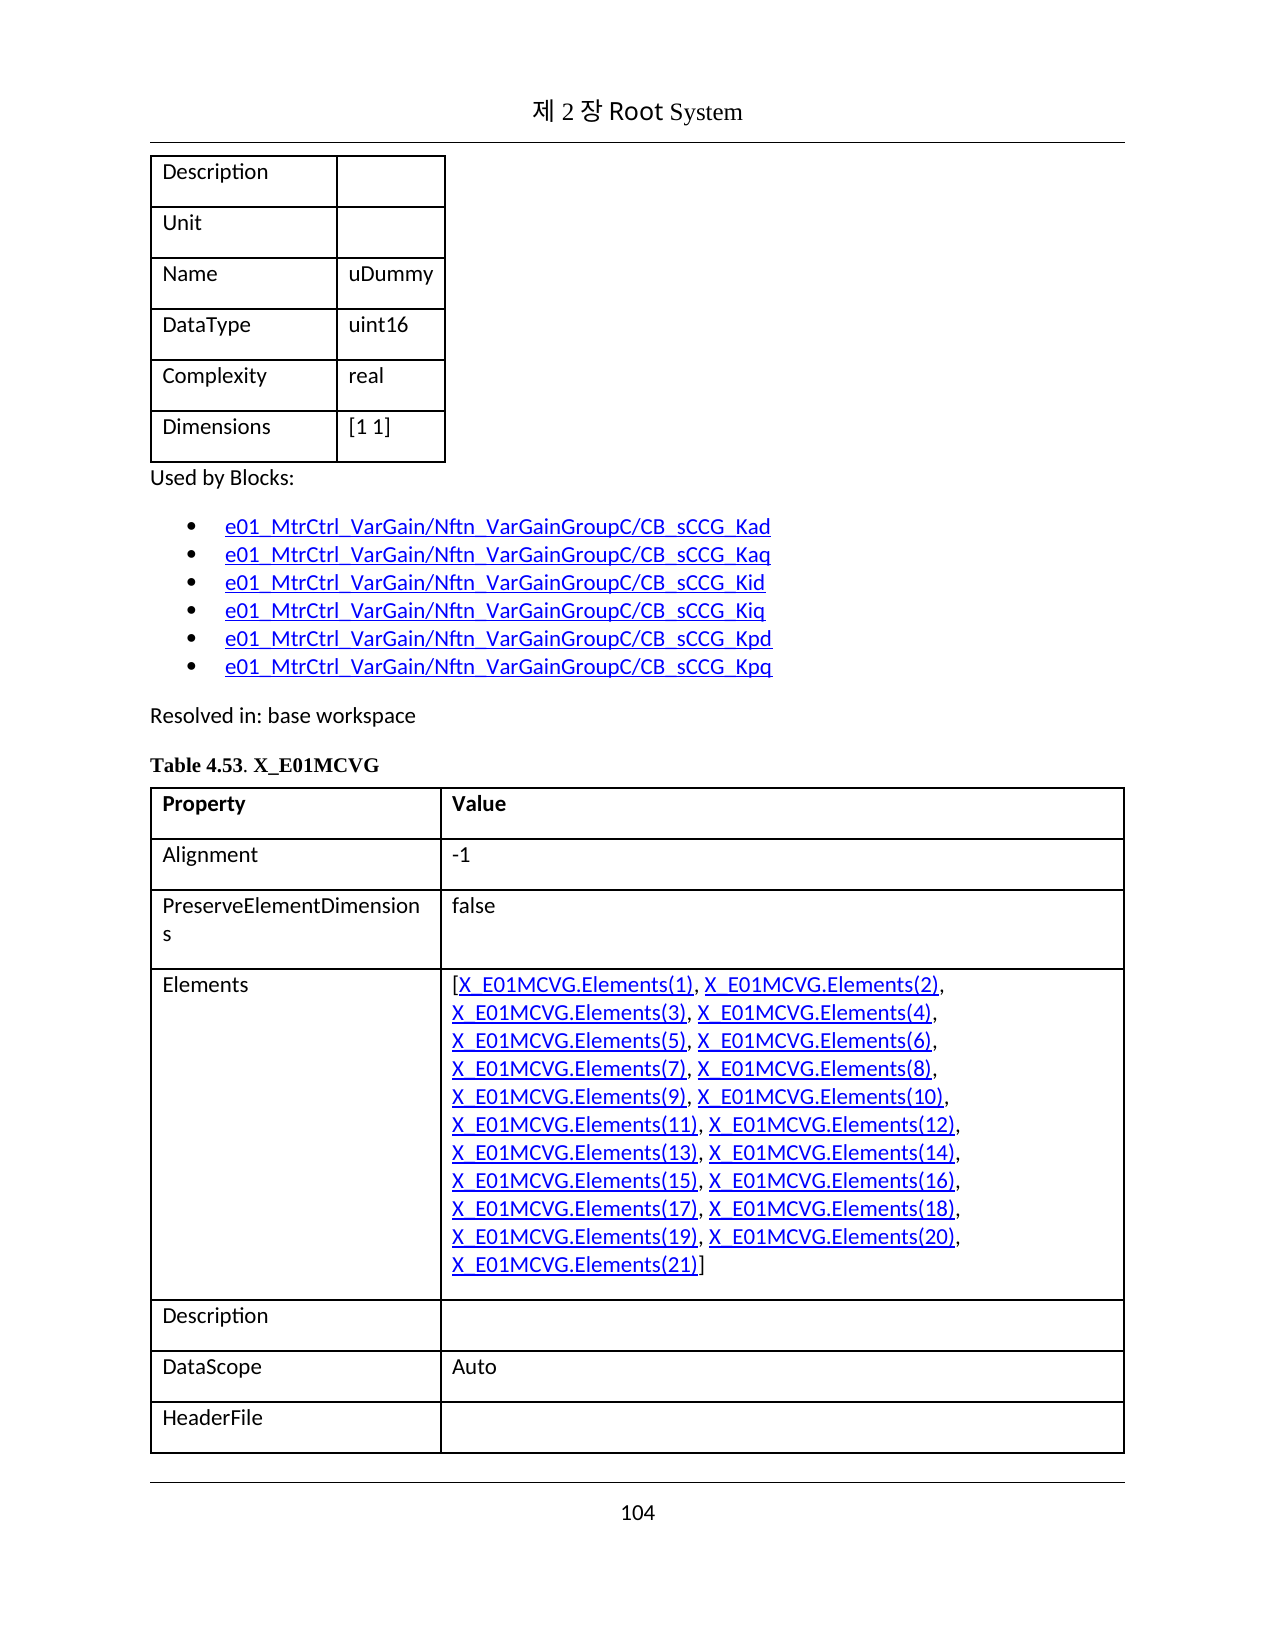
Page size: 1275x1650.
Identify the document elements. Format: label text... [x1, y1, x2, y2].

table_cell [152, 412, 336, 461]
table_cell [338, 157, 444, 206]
title Table 4.53. X_E01MCVG [150, 749, 1125, 777]
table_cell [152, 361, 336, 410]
list e01_MtrCtrl_VarGain/Nftn_VarGainGroupC/CB_sCCG_Kpd [187, 624, 1125, 652]
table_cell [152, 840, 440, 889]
text Resolved in: base workspace [150, 701, 1125, 729]
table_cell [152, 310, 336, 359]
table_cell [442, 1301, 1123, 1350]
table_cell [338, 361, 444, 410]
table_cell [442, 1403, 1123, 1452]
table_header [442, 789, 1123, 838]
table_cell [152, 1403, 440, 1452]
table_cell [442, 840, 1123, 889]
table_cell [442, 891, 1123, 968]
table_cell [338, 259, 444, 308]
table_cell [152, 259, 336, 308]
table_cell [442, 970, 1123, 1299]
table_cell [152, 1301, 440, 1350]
text Used by Blocks: [150, 463, 1125, 491]
list e01_MtrCtrl_VarGain/Nftn_VarGainGroupC/CB_sCCG_Kiq [187, 596, 1125, 624]
list e01_MtrCtrl_VarGain/Nftn_VarGainGroupC/CB_sCCG_Kad [187, 512, 1125, 540]
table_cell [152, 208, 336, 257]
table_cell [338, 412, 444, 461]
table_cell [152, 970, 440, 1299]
list e01_MtrCtrl_VarGain/Nftn_VarGainGroupC/CB_sCCG_Kpq [187, 652, 1125, 680]
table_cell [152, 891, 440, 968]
list e01_MtrCtrl_VarGain/Nftn_VarGainGroupC/CB_sCCG_Kaq [187, 540, 1125, 568]
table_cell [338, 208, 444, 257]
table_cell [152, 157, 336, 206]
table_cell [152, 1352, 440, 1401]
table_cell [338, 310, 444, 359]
list e01_MtrCtrl_VarGain/Nftn_VarGainGroupC/CB_sCCG_Kid [187, 568, 1125, 596]
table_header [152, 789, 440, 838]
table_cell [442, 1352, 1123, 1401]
